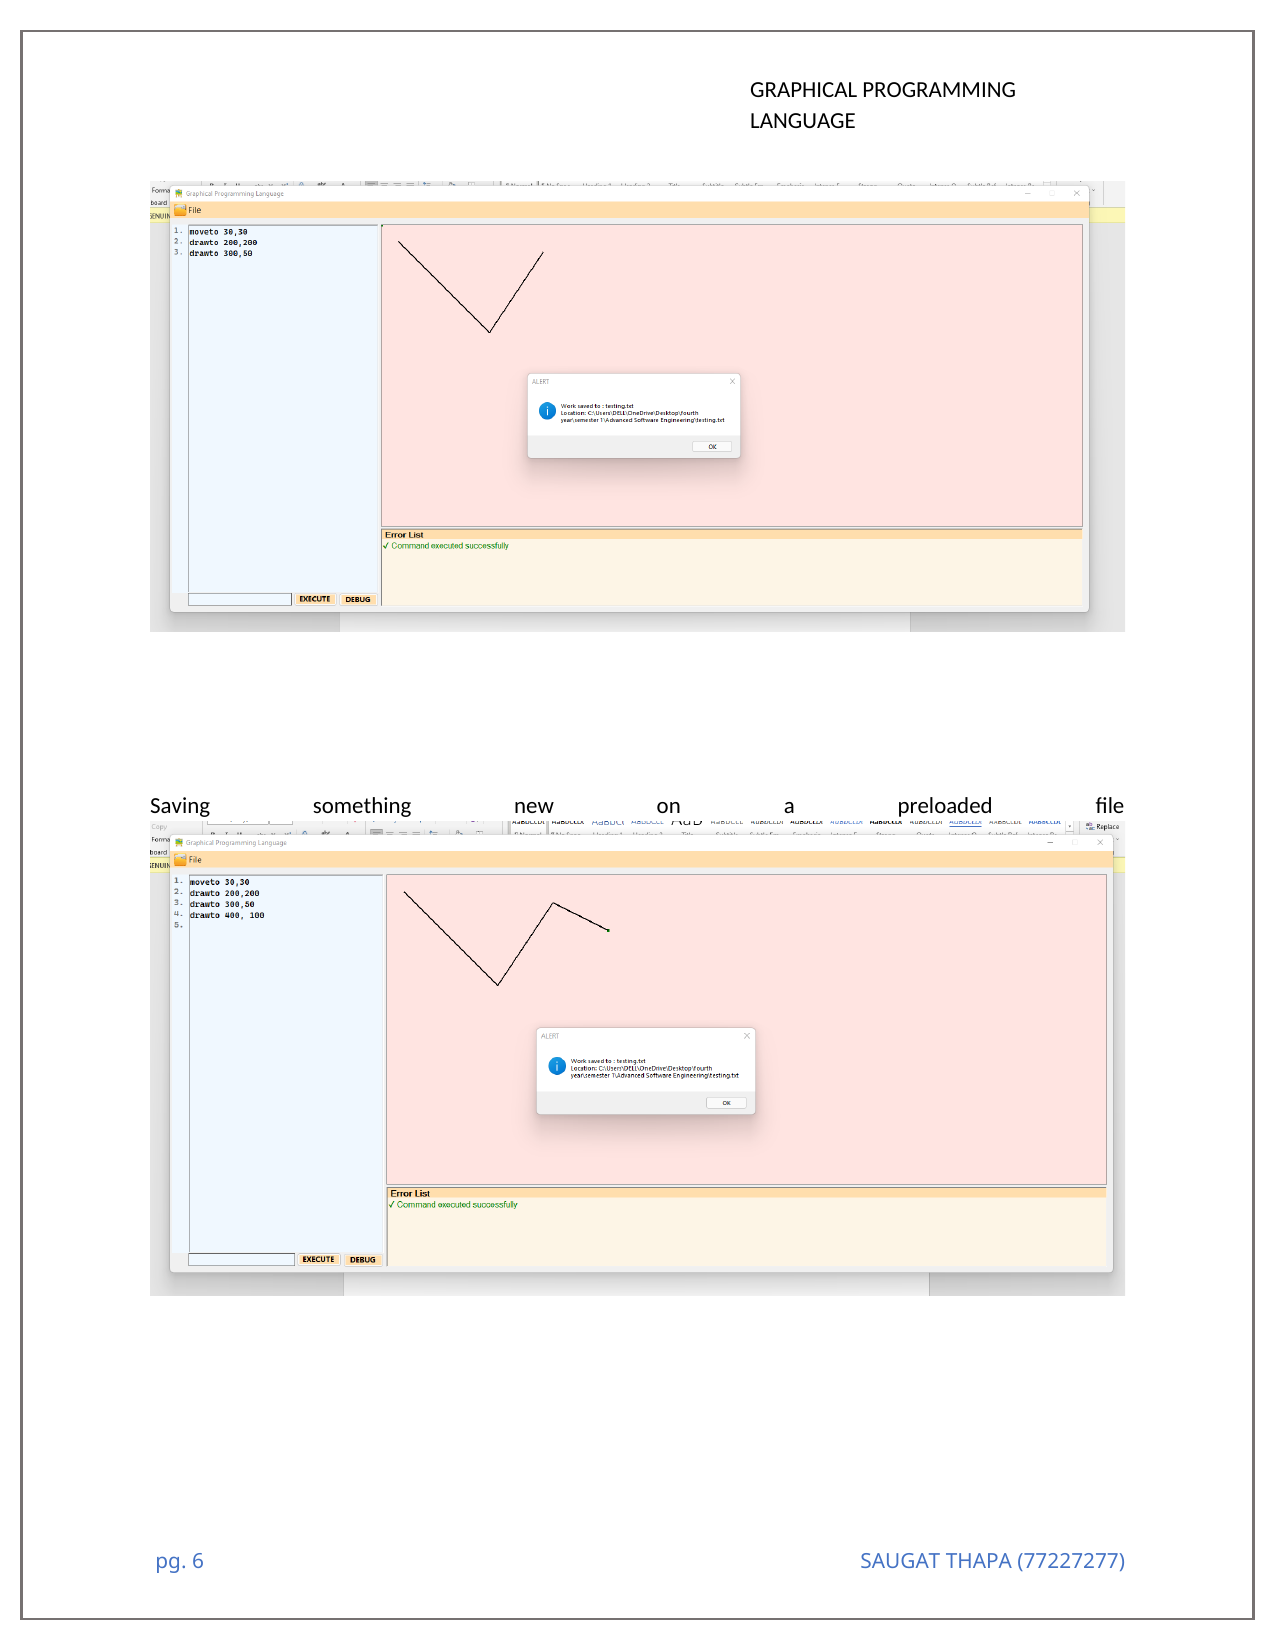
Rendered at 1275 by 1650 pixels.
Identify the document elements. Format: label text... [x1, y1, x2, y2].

text Saving something new on a preloaded file [150, 792, 1125, 821]
picture [150, 821, 1125, 1296]
picture [150, 181, 1125, 632]
